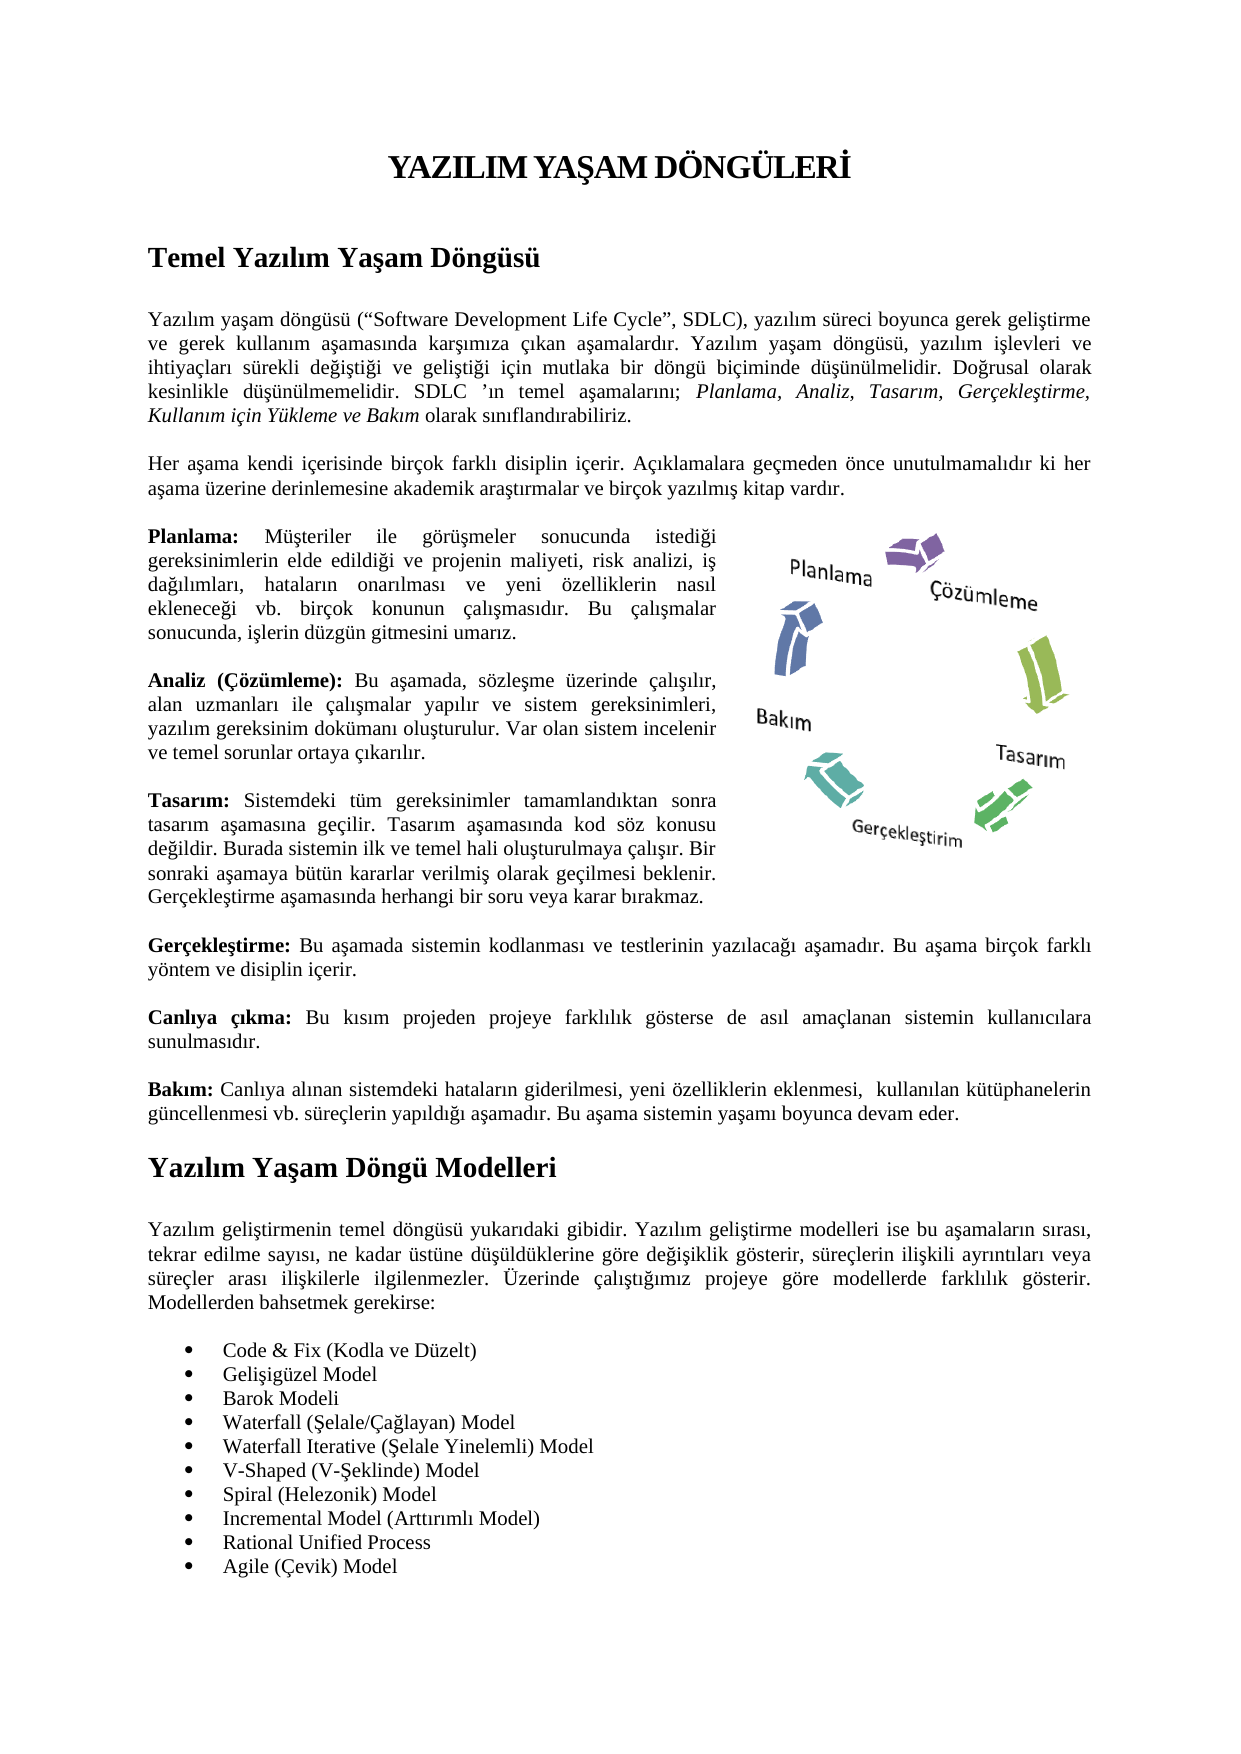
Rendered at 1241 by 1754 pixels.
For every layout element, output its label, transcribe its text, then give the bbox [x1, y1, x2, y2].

picture [735, 515, 1092, 868]
list Waterfall (Şelale/Çağlayan) Model [185, 1410, 1093, 1434]
list Spiral (Helezonik) Model [185, 1482, 1093, 1506]
list Code & Fix (Kodla ve Düzelt) [185, 1338, 1093, 1362]
text Her aşama kendi içerisinde birçok farklı disiplin içerir. Açıklamalara geçmeden önce unutulmamalıdır ki her aşama üzerine derinlemesine akademik araştırmalar ve birçok yazılmış kitap vardır. [148, 451, 1093, 499]
text Gerçekleştirme: Bu aşamada sistemin kodlanması ve testlerinin yazılacağı aşamadır. Bu aşama birçok farklı yöntem ve disiplin içerir. [148, 933, 1093, 981]
text Yazılım geliştirmenin temel döngüsü yukarıdaki gibidir. Yazılım geliştirme modelleri ise bu aşamaların sırası, tekrar edilme sayısı, ne kadar üstüne düşüldüklerine göre değişiklik gösterir, süreçlerin ilişkili ayrıntıları veya süreçler arası ilişkilerle ilgilenmezler. Üzerinde çalıştığımız projeye göre modellerde farklılık gösterir. Modellerden bahsetmek gerekirse: [148, 1217, 1093, 1314]
text Planlama: Müşteriler ile görüşmeler sonucunda istediği gereksinimlerin elde edildiği ve projenin maliyeti, risk analizi, iş dağılımları, hataların onarılması ve yeni özelliklerin nasıl ekleneceği vb. birçok konunun çalışmasıdır. Bu çalışmalar sonucunda, işlerin düzgün gitmesini umarız. [148, 523, 735, 644]
list V-Shaped (V-Şeklinde) Model [185, 1458, 1093, 1482]
list Barok Modeli [185, 1386, 1093, 1410]
list Agile (Çevik) Model [185, 1554, 1093, 1578]
text Tasarım: Sistemdeki tüm gereksinimler tamamlandıktan sonra tasarım aşamasına geçilir. Tasarım aşamasında kod söz konusu değildir. Burada sistemin ilk ve temel hali oluşturulmaya çalışır. Bir sonraki aşamaya bütün kararlar verilmiş olarak geçilmesi beklenir. Gerçekleştirme aşamasında herhangi bir soru veya karar bırakmaz. [148, 788, 1093, 908]
title YAZILIM YAŞAM DÖNGÜLERİ [148, 148, 1093, 186]
list Gelişigüzel Model [185, 1362, 1093, 1386]
list Waterfall Iterative (Şelale Yinelemli) Model [185, 1434, 1093, 1458]
text Canlıya çıkma: Bu kısım projeden projeye farklılık gösterse de asıl amaçlanan sistemin kullanıcılara sunulmasıdır. [148, 1005, 1093, 1053]
text Bakım: Canlıya alınan sistemdeki hataların giderilmesi, yeni özelliklerin eklenmesi, kullanılan kütüphanelerin güncellenmesi vb. süreçlerin yapıldığı aşamadır. Bu aşama sistemin yaşamı boyunca devam eder. [148, 1077, 1093, 1125]
list Incremental Model (Arttırımlı Model) [185, 1506, 1093, 1530]
text Yazılım yaşam döngüsü (“Software Development Life Cycle”, SDLC), yazılım süreci boyunca gerek geliştirme ve gerek kullanım aşamasında karşımıza çıkan aşamalardır. Yazılım yaşam döngüsü, yazılım işlevleri ve ihtiyaçları sürekli değiştiği ve geliştiği için mutlaka bir döngü biçiminde düşünülmelidir. Doğrusal olarak kesinlikle düşünülmemelidir. SDLC ’ın temel aşamalarını; Planlama, Analiz, Tasarım, Gerçekleştirme, Kullanım için Yükleme ve Bakım olarak sınıflandırabiliriz. [148, 307, 1093, 427]
list Rational Unified Process [185, 1530, 1093, 1554]
subtitle Yazılım Yaşam Döngü Modelleri [148, 1150, 1093, 1184]
text Analiz (Çözümleme): Bu aşamada, sözleşme üzerinde çalışılır, alan uzmanları ile çalışmalar yapılır ve sistem gereksinimleri, yazılım gereksinim dokümanı oluşturulur. Var olan sistem incelenir ve temel sorunlar ortaya çıkarılır. [148, 668, 735, 764]
subtitle Temel Yazılım Yaşam Döngüsü [148, 240, 1093, 273]
